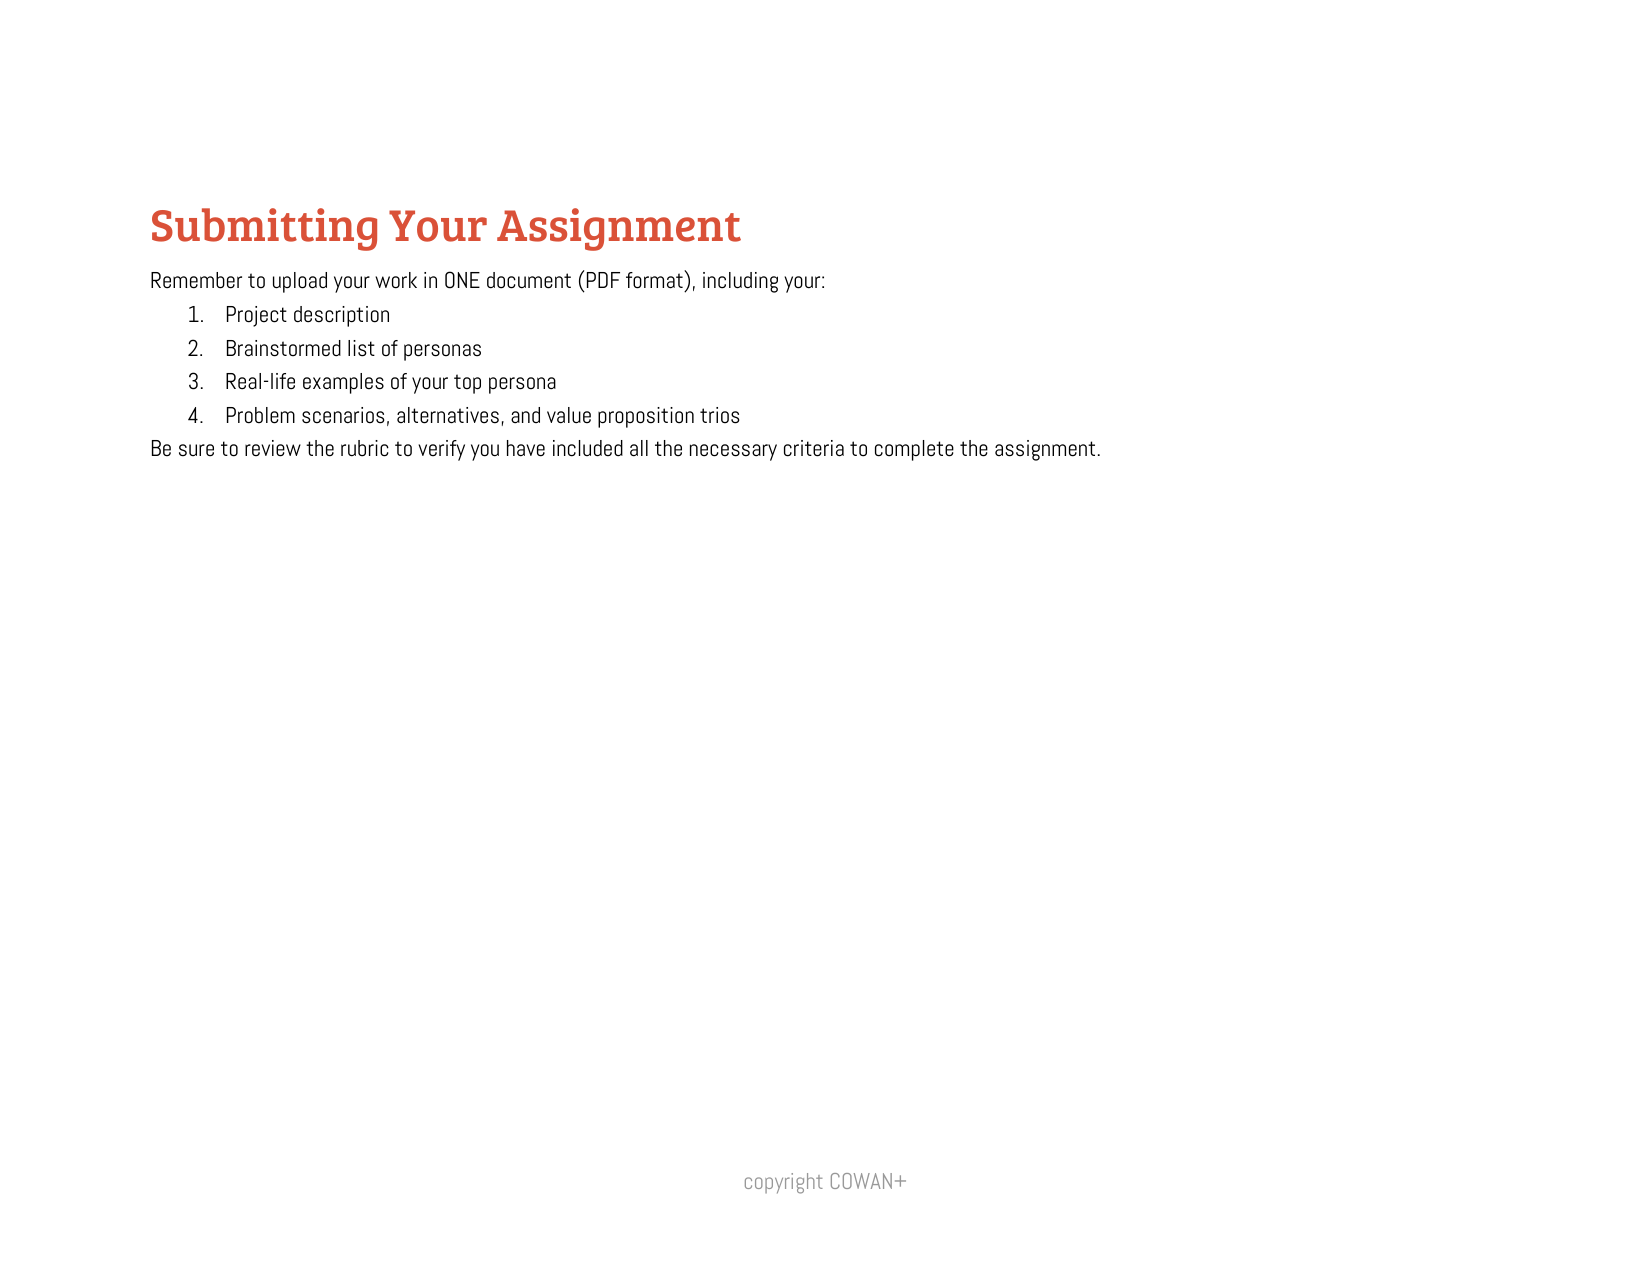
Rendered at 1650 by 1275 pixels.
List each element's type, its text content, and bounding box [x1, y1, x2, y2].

list Project description [187, 300, 1500, 329]
list Brainstormed list of personas [187, 333, 1500, 363]
text Be sure to review the rubric to verify you have included all the necessary criteria to complete the assignment. [150, 434, 1500, 463]
list Problem scenarios, alternatives, and value proposition trios [187, 401, 1500, 430]
subtitle Submitting Your Assignment [150, 192, 1500, 254]
list Real-life examples of your top persona [187, 367, 1500, 396]
text Remember to upload your work in ONE document (PDF format), including your: [150, 266, 1500, 296]
